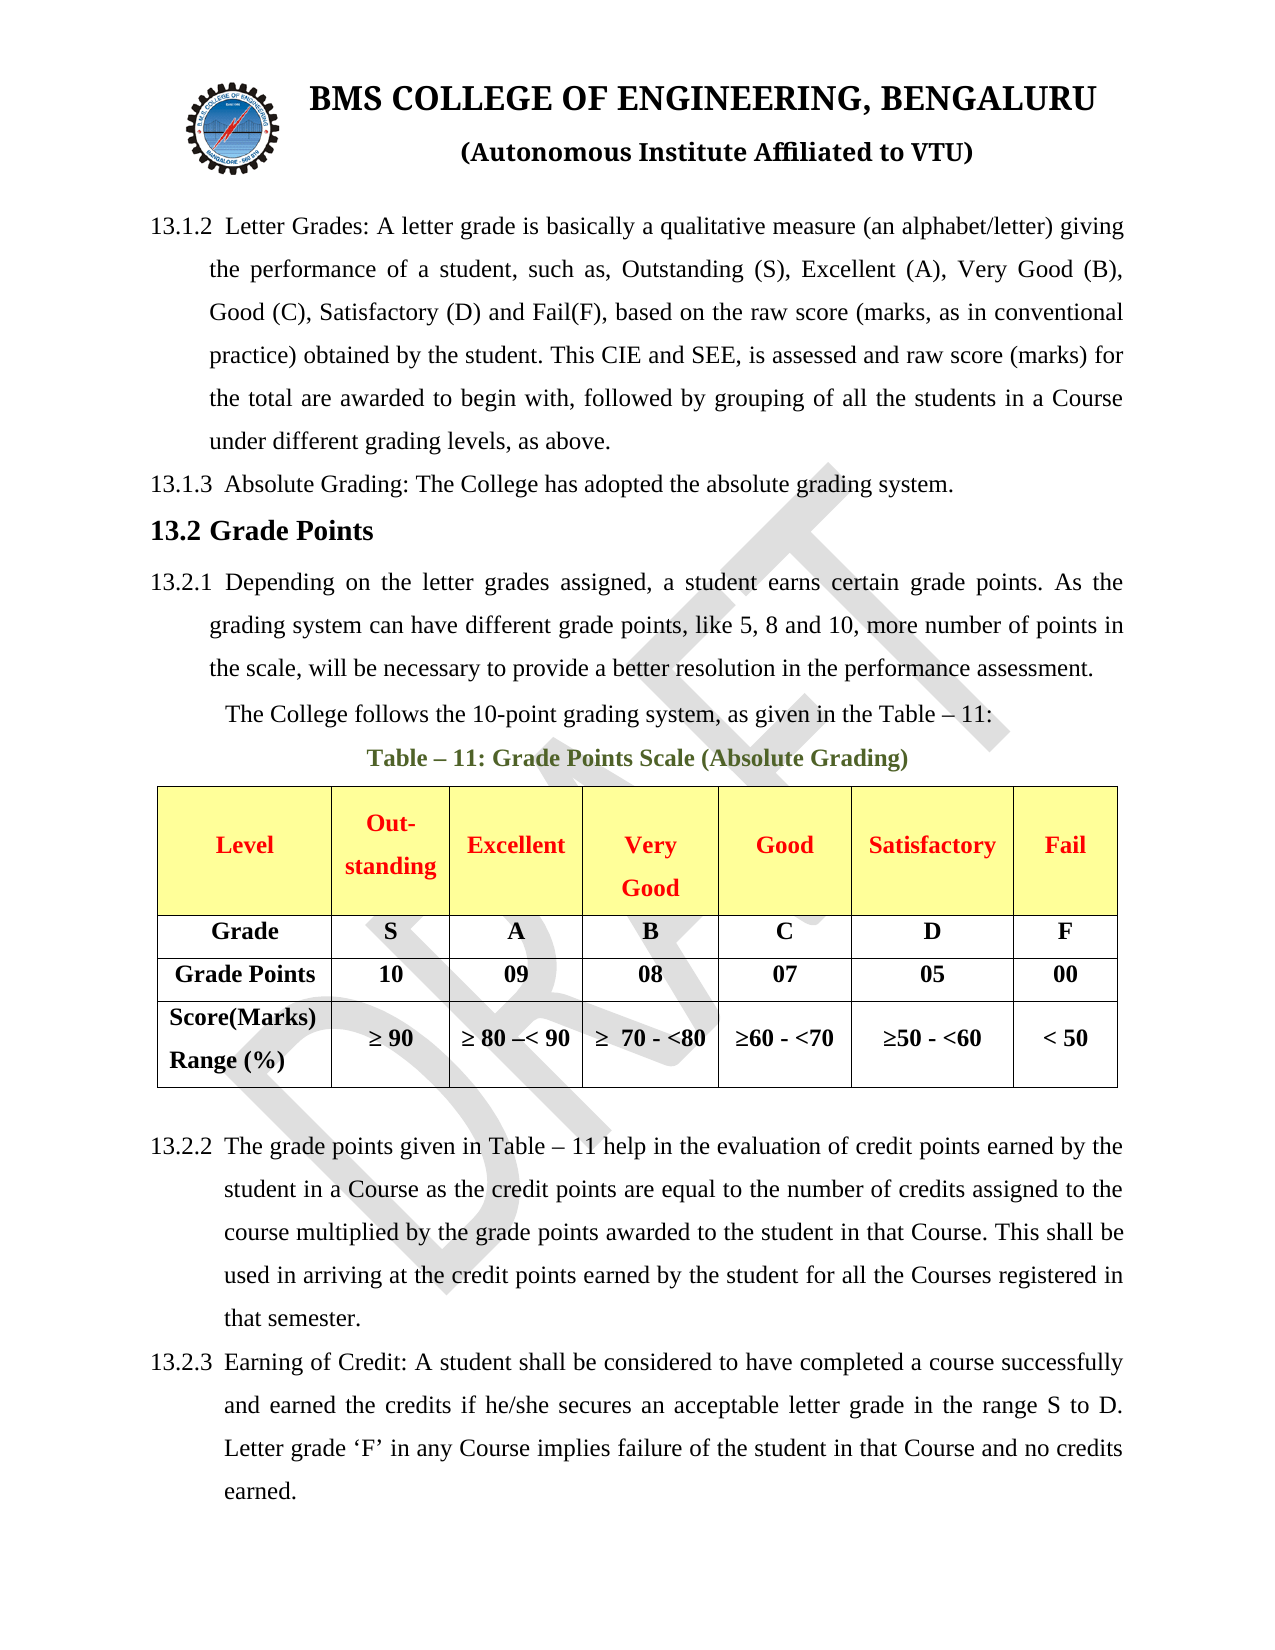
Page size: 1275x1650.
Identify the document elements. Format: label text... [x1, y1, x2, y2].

table_header Out-standing [332, 787, 449, 915]
table_cell 05 [852, 959, 1013, 1001]
table_cell < 50 [1014, 1002, 1117, 1087]
table_header Level [158, 787, 331, 915]
table_header Excellent [450, 787, 582, 915]
table_cell 07 [719, 959, 851, 1001]
table_cell C [719, 916, 851, 958]
table_cell ≥60 - <70 [719, 1002, 851, 1087]
table_cell 08 [583, 959, 718, 1001]
table_header Very Good [583, 787, 718, 915]
text The College follows the 10-point grading system, as given in the Table – 11: [150, 699, 1125, 728]
table_cell ≥ 70 - <80 [583, 1002, 718, 1087]
table_cell D [852, 916, 1013, 958]
table_cell 09 [450, 959, 582, 1001]
table_cell S [332, 916, 449, 958]
table_cell F [1014, 916, 1117, 958]
list Grade Points [150, 513, 1125, 546]
table_cell ≥ 90 [332, 1002, 449, 1087]
table_cell Score(Marks)Range (%) [158, 1002, 331, 1087]
table_cell ≥ 80 –< 90 [450, 1002, 582, 1087]
table_cell Grade [158, 916, 331, 958]
table_cell ≥50 - <60 [852, 1002, 1013, 1087]
picture [178, 75, 287, 183]
table_cell 00 [1014, 959, 1117, 1001]
list Depending on the letter grades assigned, a student earns certain grade points. As the grading system can have different grade points, like 5, 8 and 10, more number of points in the scale, will be necessary to provide a better resolution in the performance assessment. [150, 567, 1125, 682]
table_cell 10 [332, 959, 449, 1001]
list Letter Grades: A letter grade is basically a qualitative measure (an alphabet/letter) giving the performance of a student, such as, Outstanding (S), Excellent (A), Very Good (B), Good (C), Satisfactory (D) and Fail(F), based on the raw score (marks, as in conventional practice) obtained by the student. This CIE and SEE, is assessed and raw score (marks) for the total are awarded to begin with, followed by grouping of all the students in a Course under different grading levels, as above. [150, 211, 1125, 455]
table_header Fail [1014, 787, 1117, 915]
table_cell B [583, 916, 718, 958]
list Absolute Grading: The College has adopted the absolute grading system. [150, 469, 1125, 498]
list Earning of Credit: A student shall be considered to have completed a course successfully and earned the credits if he/she secures an acceptable letter grade in the range S to D. Letter grade ‘F’ in any Course implies failure of the student in that Course and no credits earned. [150, 1347, 1125, 1505]
list The grade points given in Table – 11 help in the evaluation of credit points earned by the student in a Course as the credit points are equal to the number of credits assigned to the course multiplied by the grade points awarded to the student in that Course. This shall be used in arriving at the credit points earned by the student for all the Courses registered in that semester. [150, 1131, 1125, 1332]
table_cell A [450, 916, 582, 958]
table_header Satisfactory [852, 787, 1013, 915]
table_cell Grade Points [158, 959, 331, 1001]
text Table – 11: Grade Points Scale (Absolute Grading) [150, 743, 1125, 771]
